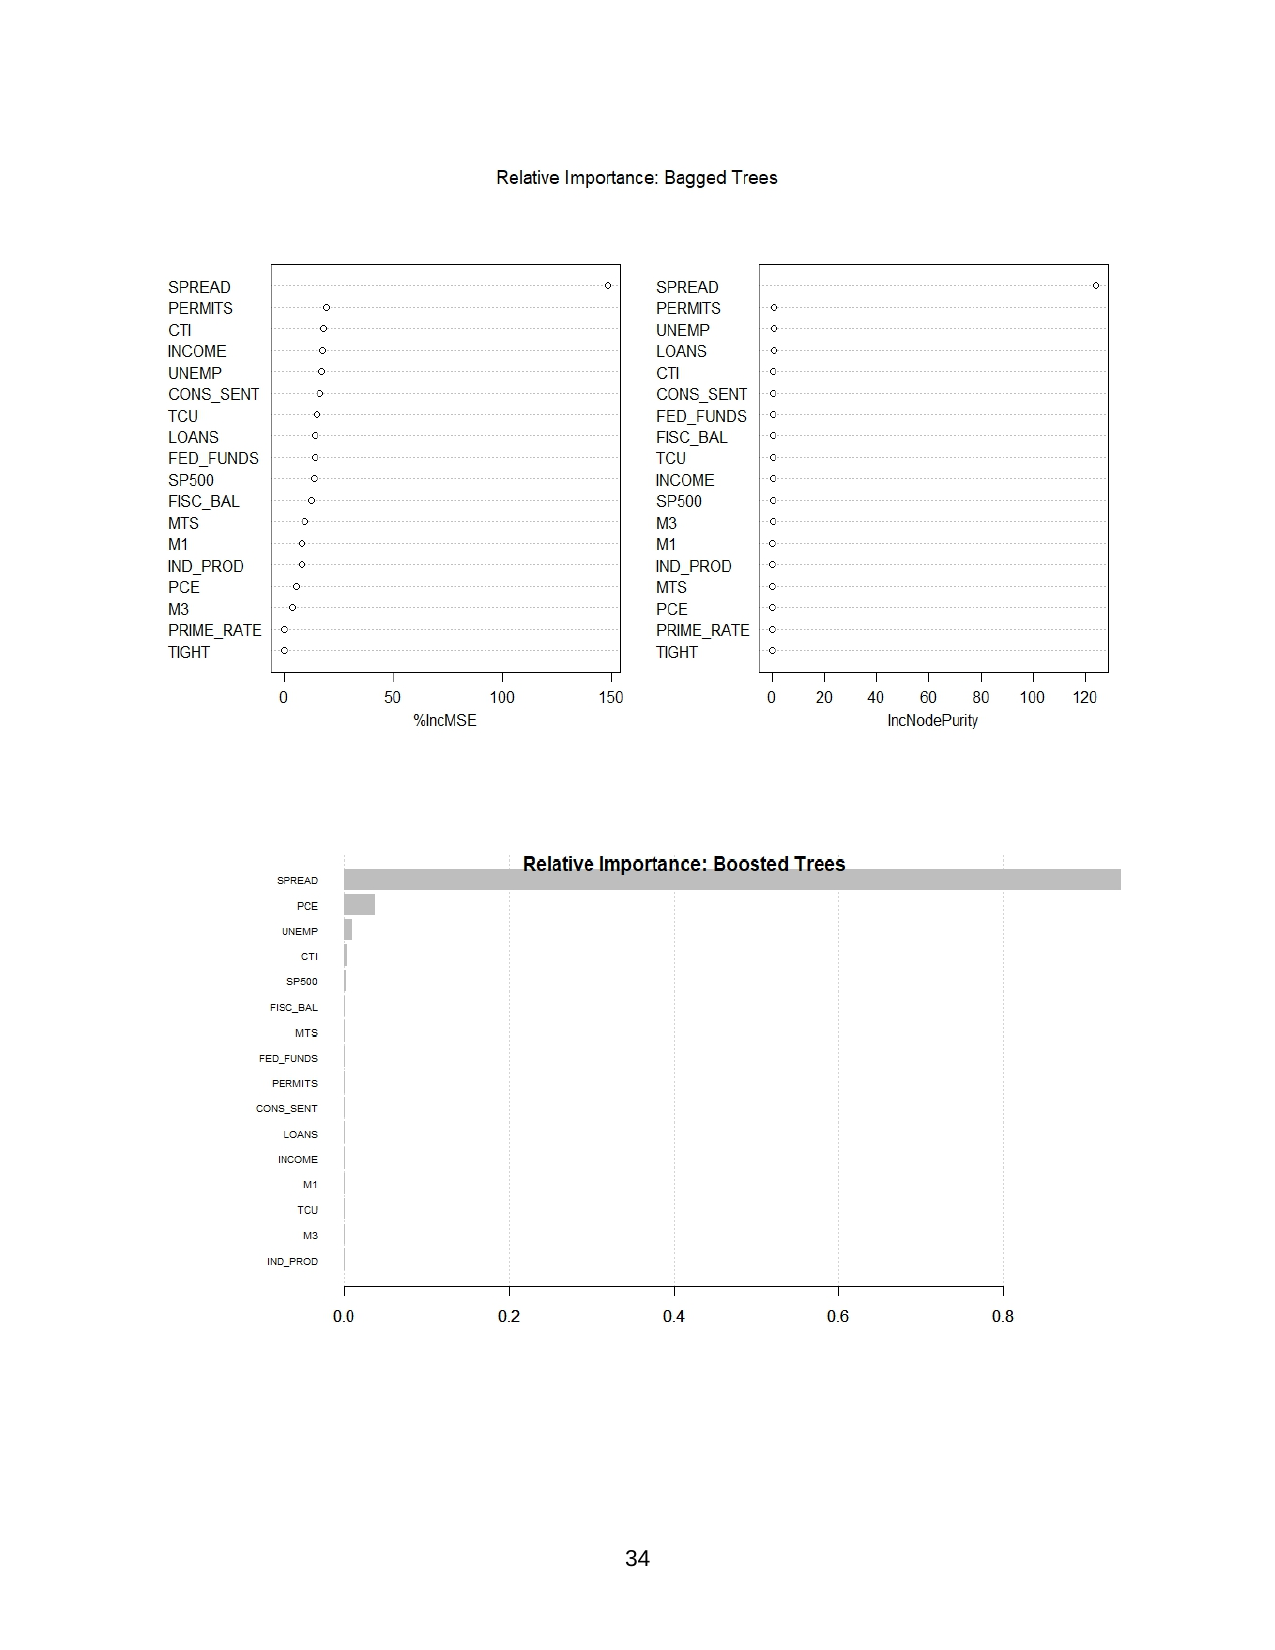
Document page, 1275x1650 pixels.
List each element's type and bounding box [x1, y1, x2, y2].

picture [150, 773, 1160, 1387]
picture [150, 150, 1125, 748]
